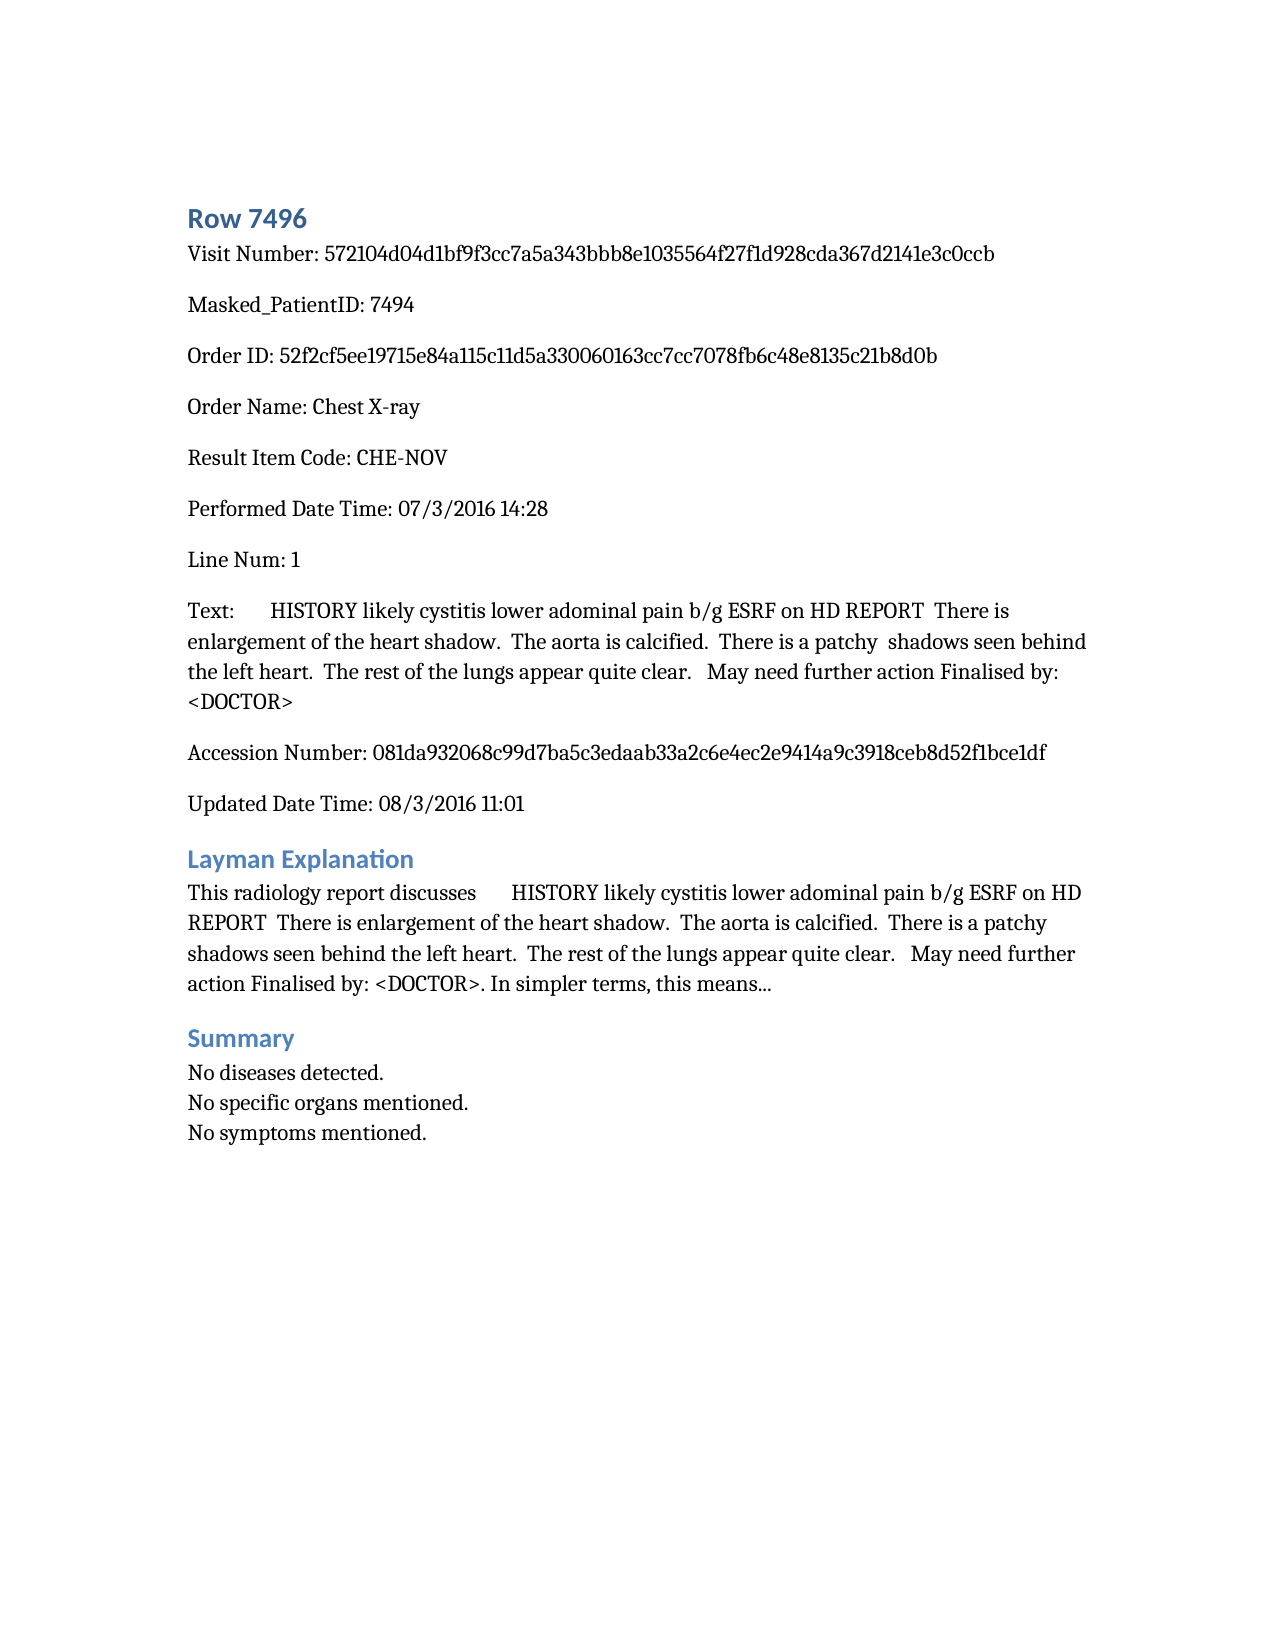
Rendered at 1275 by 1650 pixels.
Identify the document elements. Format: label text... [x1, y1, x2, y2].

text Order ID: 52f2cf5ee19715e84a115c11d5a330060163cc7cc7078fb6c48e8135c21b8d0b [187, 343, 1087, 369]
text No diseases detected. No specific organs mentioned. No symptoms mentioned. [187, 1059, 1087, 1146]
subtitle Row 7496 [187, 200, 1087, 236]
text Masked_PatientID: 7494 [187, 292, 1087, 318]
text Performed Date Time: 07/3/2016 14:28 [187, 496, 1087, 522]
subtitle Layman Explanation [187, 842, 1087, 875]
text Result Item Code: CHE-NOV [187, 445, 1087, 471]
text Line Num: 1 [187, 547, 1087, 573]
text Text: HISTORY likely cystitis lower adominal pain b/g ESRF on HD REPORT There is enlargement of the heart shadow. The aorta is calcified. There is a patchy shadows seen behind the left heart. The rest of the lungs appear quite clear. May need further action Finalised by: <DOCTOR> [187, 598, 1087, 715]
subtitle Summary [187, 1022, 1087, 1054]
text This radiology report discusses HISTORY likely cystitis lower adominal pain b/g ESRF on HD REPORT There is enlargement of the heart shadow. The aorta is calcified. There is a patchy shadows seen behind the left heart. The rest of the lungs appear quite clear. May need further action Finalised by: <DOCTOR>. In simpler terms, this means... [187, 880, 1087, 997]
text Updated Date Time: 08/3/2016 11:01 [187, 791, 1087, 817]
text Visit Number: 572104d04d1bf9f3cc7a5a343bbb8e1035564f27f1d928cda367d2141e3c0ccb [187, 241, 1087, 267]
text Order Name: Chest X-ray [187, 394, 1087, 420]
text Accession Number: 081da932068c99d7ba5c3edaab33a2c6e4ec2e9414a9c3918ceb8d52f1bce1df [187, 740, 1087, 766]
